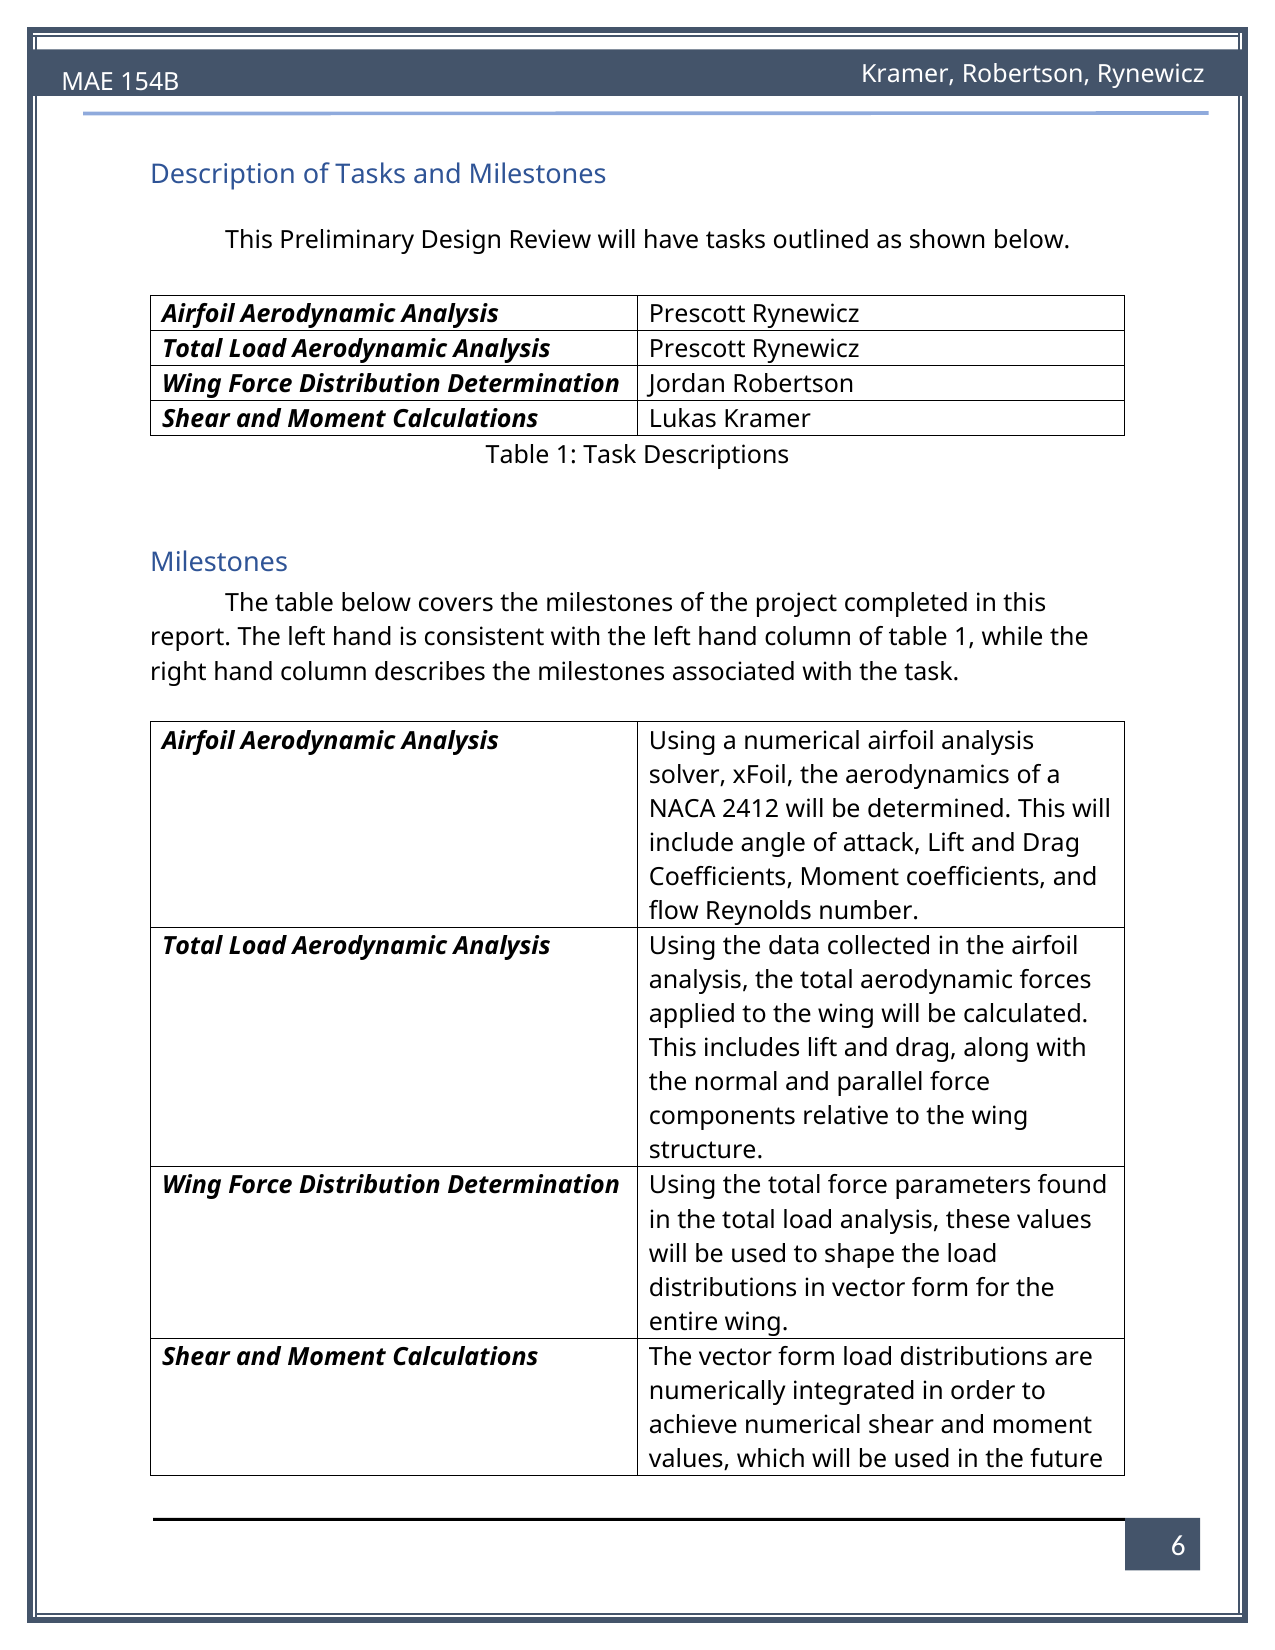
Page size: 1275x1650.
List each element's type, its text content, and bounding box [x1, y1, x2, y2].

table_cell Shear and Moment Calculations [151, 401, 637, 435]
text Table 1: Task Descriptions [150, 436, 1125, 470]
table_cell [151, 1339, 637, 1475]
table_header Airfoil Aerodynamic Analysis [151, 296, 637, 330]
subtitle Milestones [150, 543, 1125, 579]
text The table below covers the milestones of the project completed in this report. The left hand is consistent with the left hand column of table 1, while the right hand column describes the milestones associated with the task. [150, 585, 1125, 687]
table_cell Wing Force Distribution Determination [151, 366, 637, 400]
text This Preliminary Design Review will have tasks outlined as shown below. [150, 222, 1125, 256]
table_cell Jordan Robertson [638, 366, 1124, 400]
table_cell Wing Force Distribution Determination [151, 1167, 637, 1337]
table_cell Prescott Rynewicz [638, 331, 1124, 365]
table_header Prescott Rynewicz [638, 296, 1124, 330]
subtitle Description of Tasks and Milestones [150, 154, 1125, 191]
table_cell Total Load Aerodynamic Analysis [151, 928, 637, 1166]
table_cell Total Load Aerodynamic Analysis [151, 331, 637, 365]
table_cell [638, 1339, 1124, 1475]
table_header Airfoil Aerodynamic Analysis [151, 722, 637, 927]
table_cell Using the data collected in the airfoil analysis, the total aerodynamic forces applied to the wing will be calculated. This includes lift and drag, along with the normal and parallel force components relative to the wing structure. [638, 928, 1124, 1166]
table_cell Lukas Kramer [638, 401, 1124, 435]
table_cell Using the total force parameters found in the total load analysis, these values will be used to shape the load distributions in vector form for the entire wing. [638, 1167, 1124, 1337]
table_header Using a numerical airfoil analysis solver, xFoil, the aerodynamics of a NACA 2412 will be determined. This will include angle of attack, Lift and Drag Coefficients, Moment coefficients, and flow Reynolds number. [638, 722, 1124, 927]
